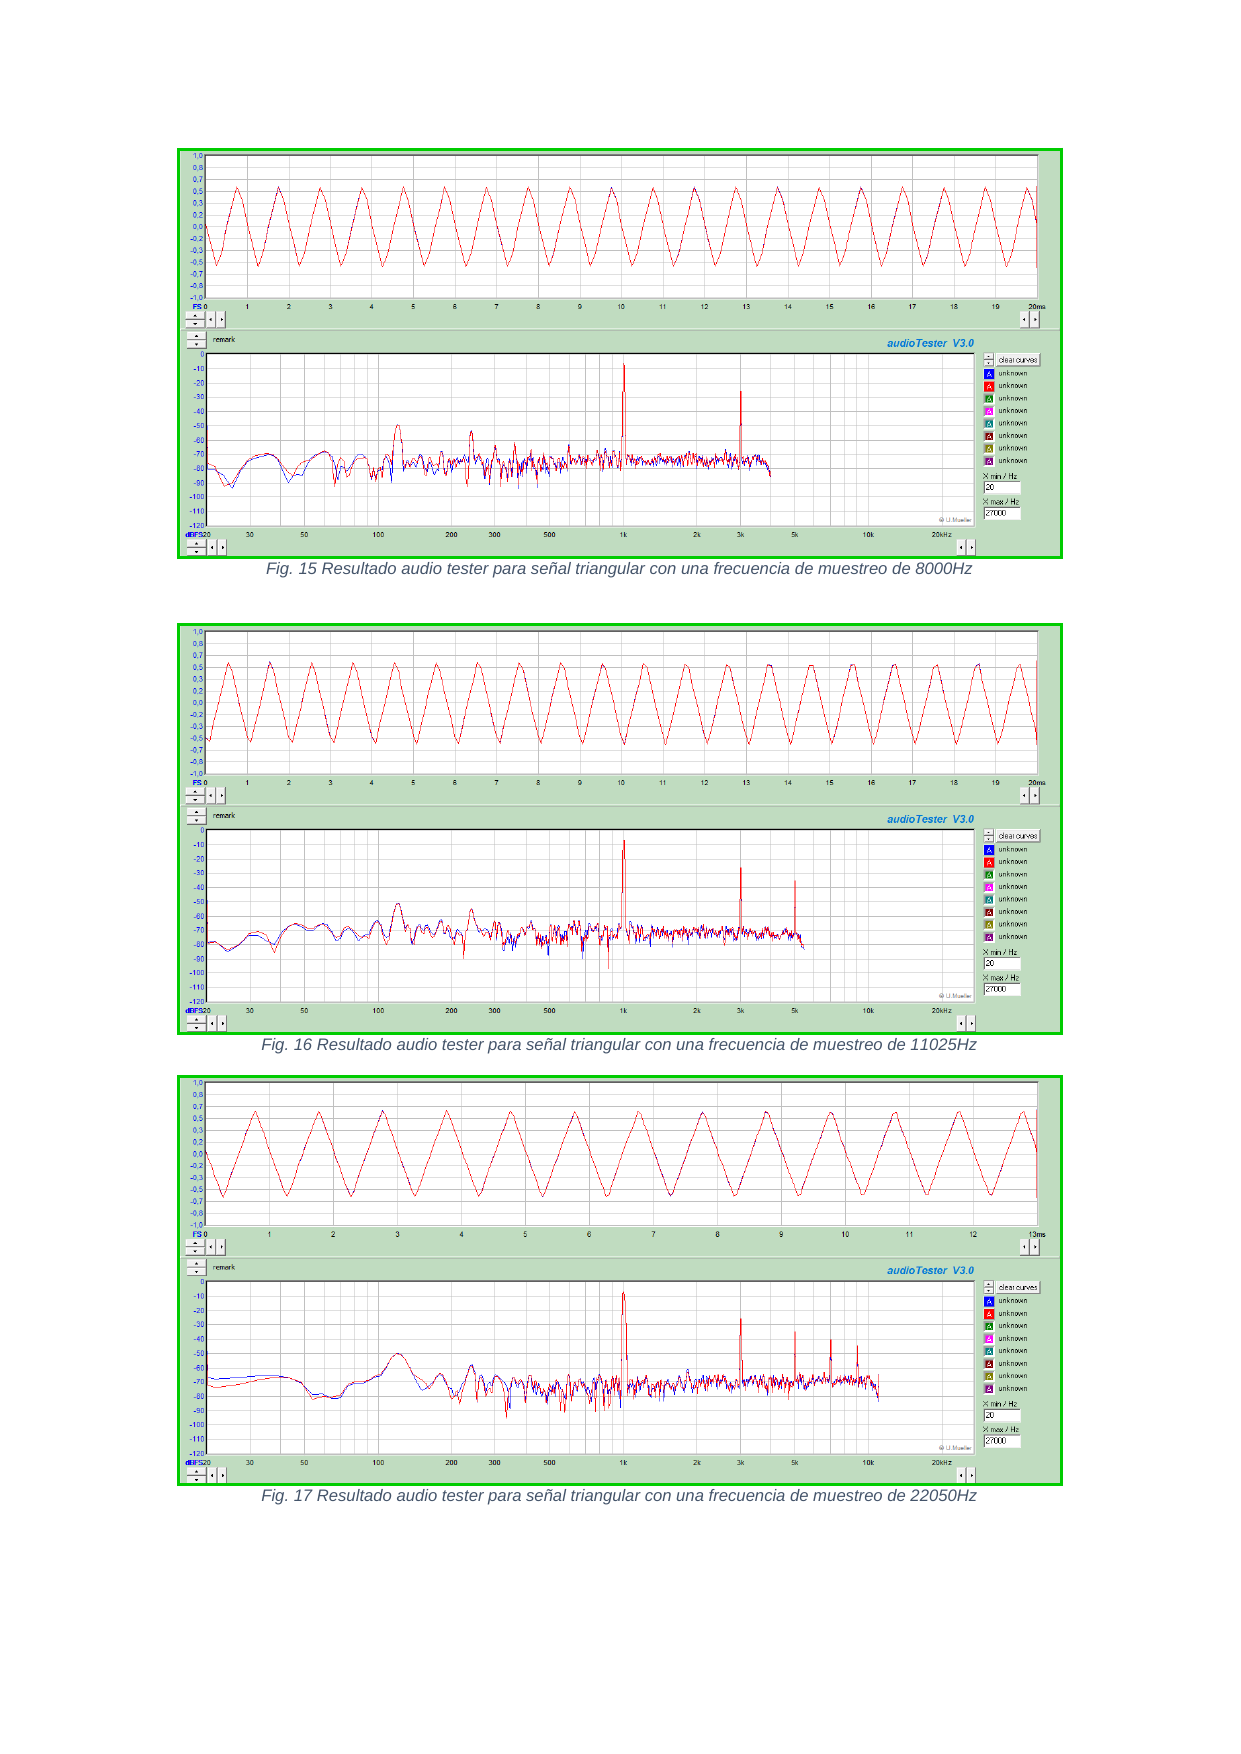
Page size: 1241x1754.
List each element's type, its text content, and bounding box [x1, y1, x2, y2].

picture [180, 1078, 1060, 1483]
picture [180, 626, 1060, 1032]
picture [180, 151, 1060, 556]
